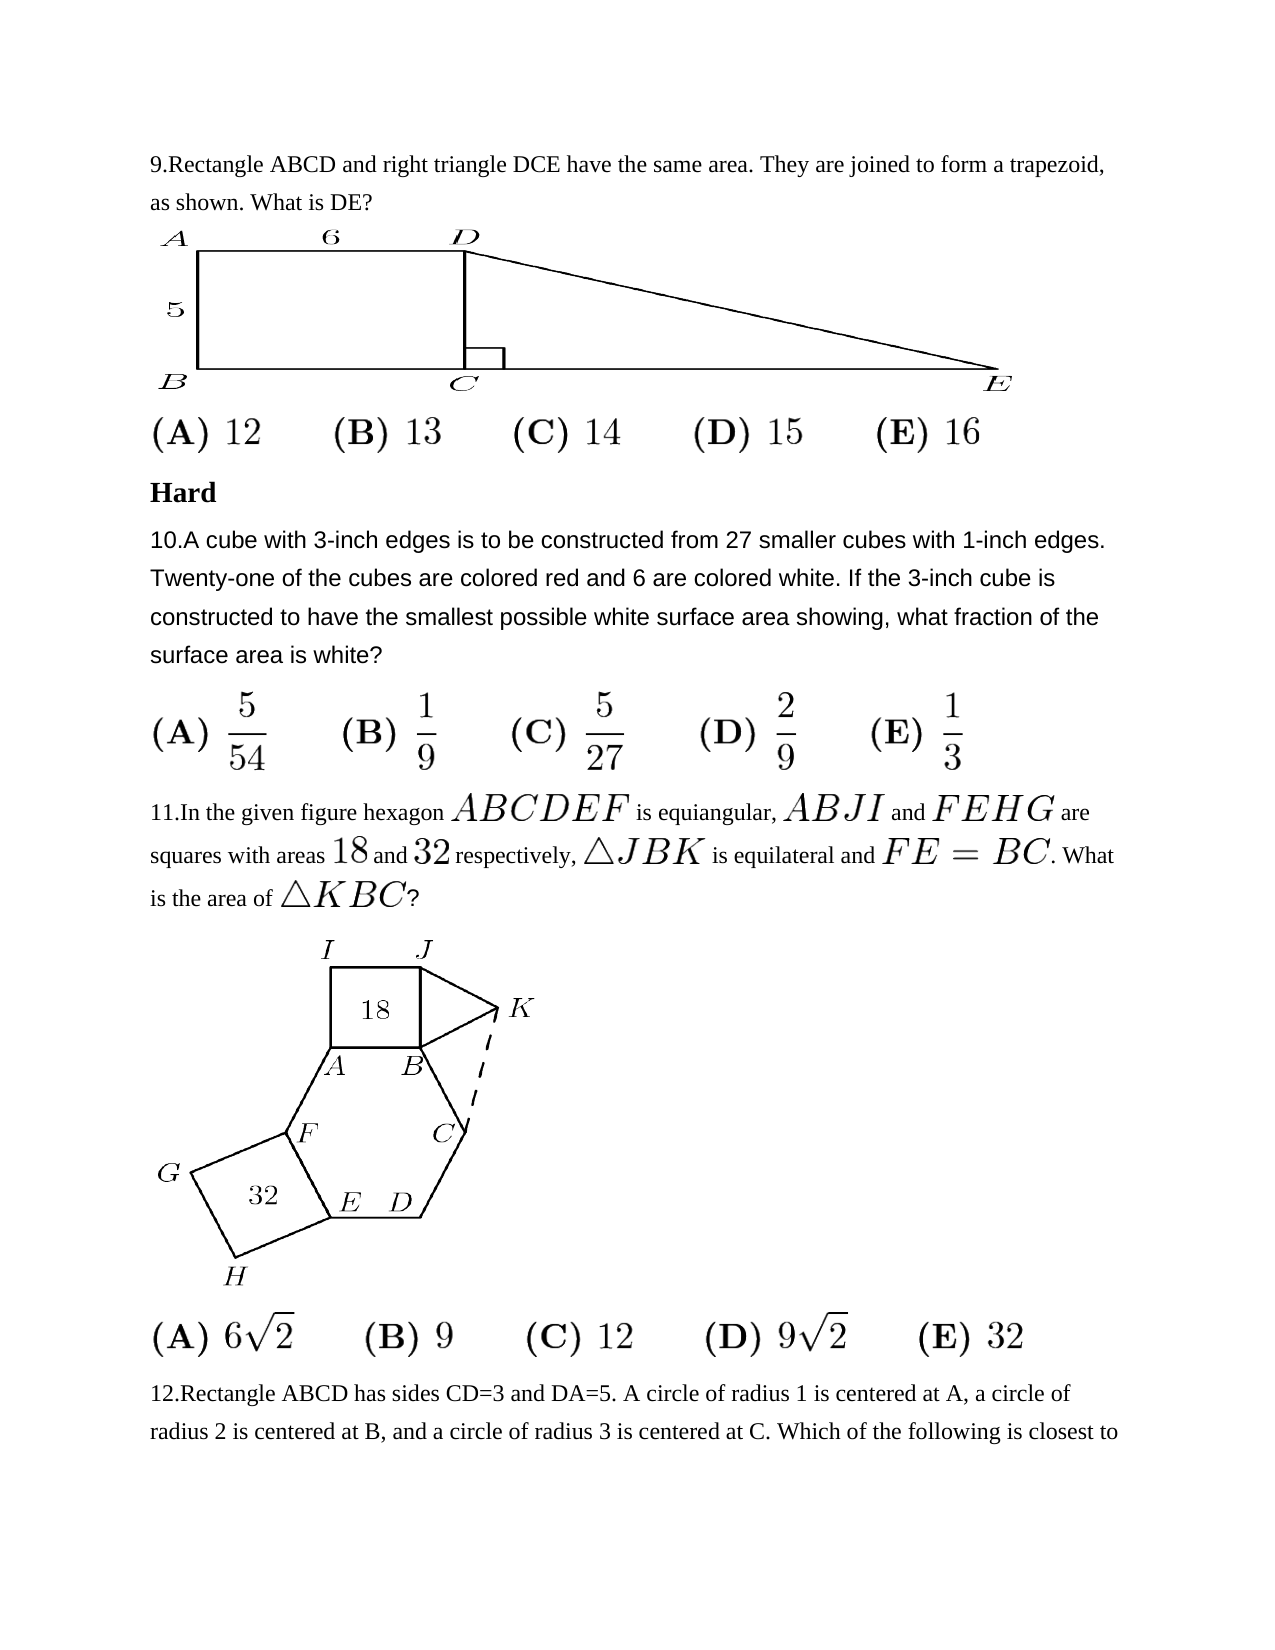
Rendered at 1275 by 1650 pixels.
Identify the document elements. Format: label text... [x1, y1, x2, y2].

text Hard [150, 475, 1125, 508]
picture [413, 838, 449, 864]
picture [331, 836, 368, 864]
picture [931, 795, 1055, 821]
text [150, 1379, 1125, 1445]
picture [279, 879, 407, 907]
picture [150, 226, 1021, 394]
picture [450, 793, 630, 821]
picture [582, 836, 706, 864]
picture [150, 935, 542, 1290]
picture [782, 793, 886, 821]
picture [150, 416, 980, 453]
picture [150, 1312, 1023, 1357]
picture [881, 838, 1050, 864]
text 10.A cube with 3-inch edges is to be constructed from 27 smaller cubes with 1-inch edges. Twenty-one of the cubes are colored red and 6 are colored white. If the 3-inch cube is constructed to have the smallest possible white surface area showing, what fraction of the surface area is white? [150, 526, 1125, 668]
text 11.In the given figure hexagon is equiangular, and are squares with areas and respectively, is equilateral and . What is the area of ? [150, 794, 1125, 912]
picture [150, 691, 963, 771]
